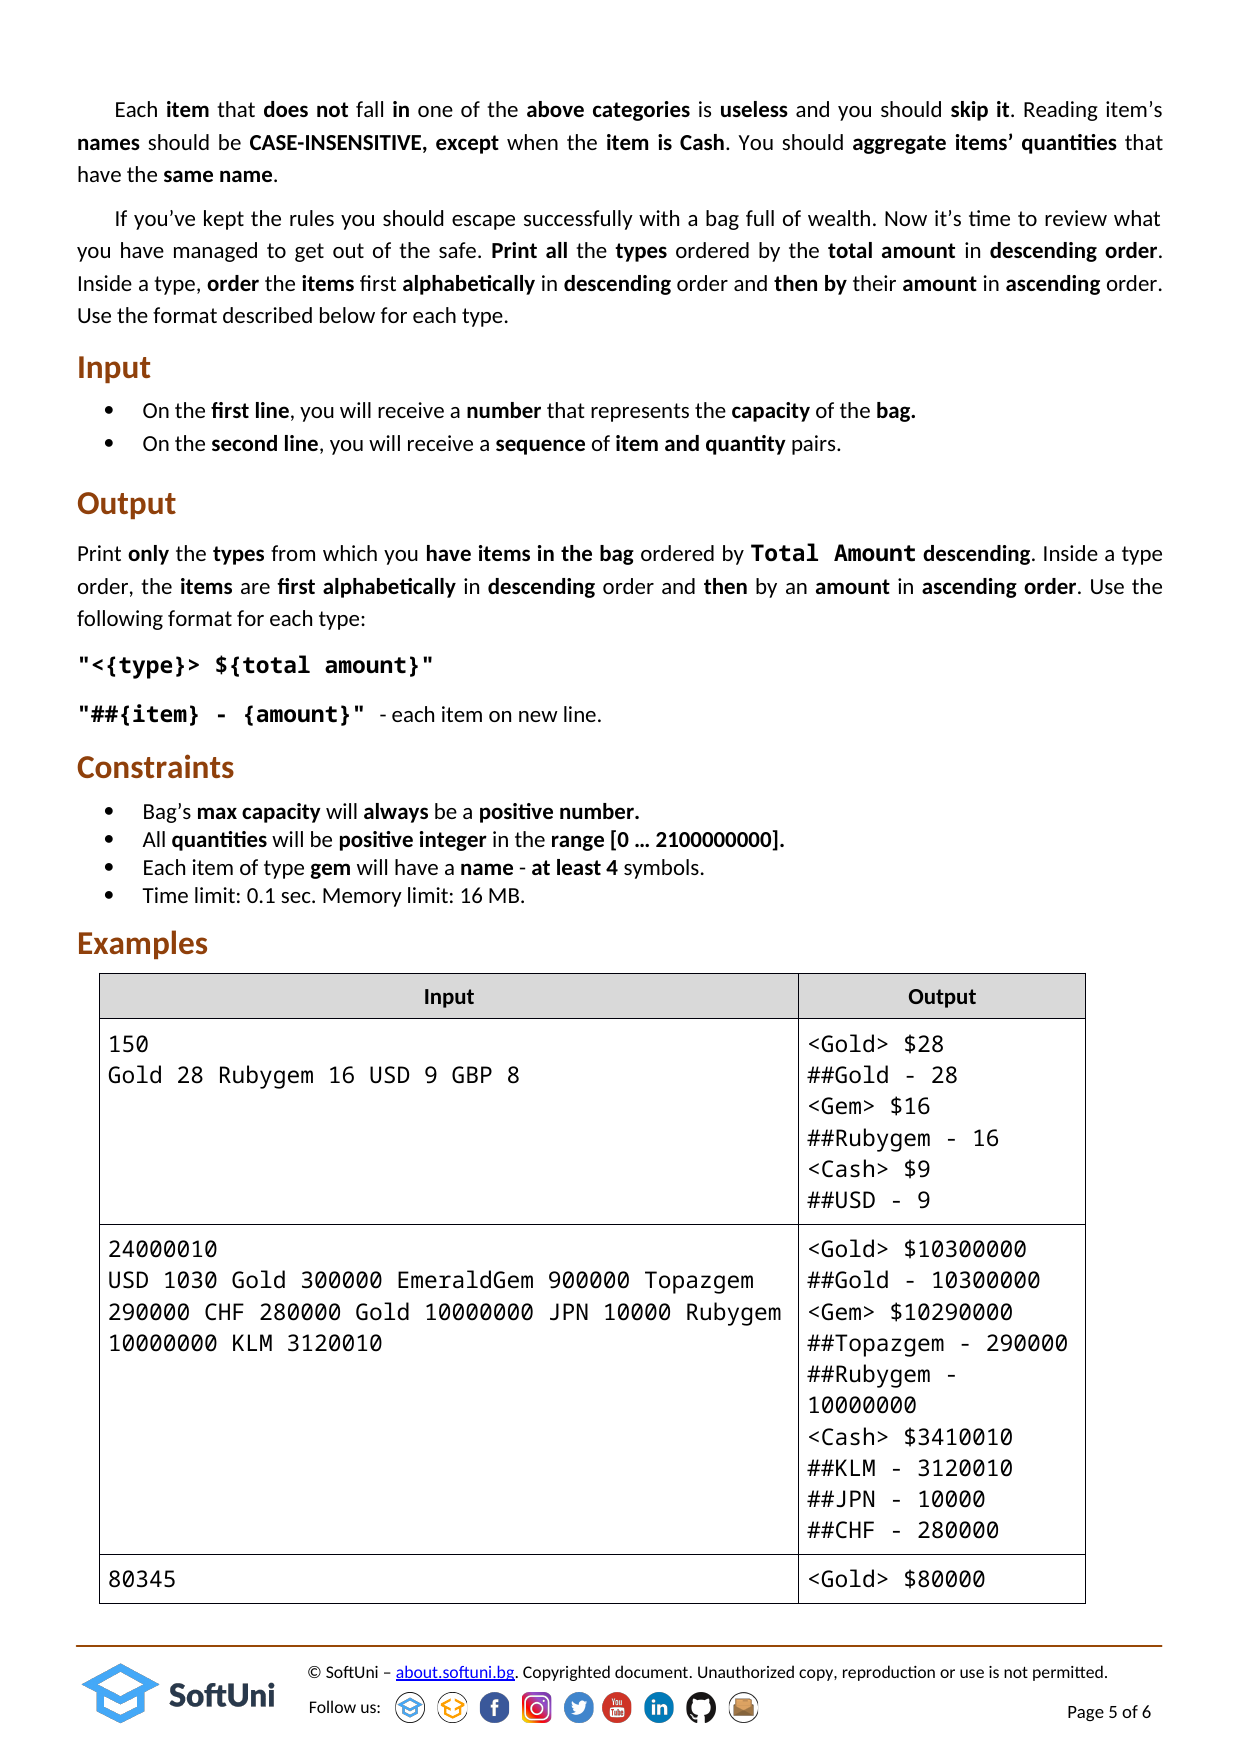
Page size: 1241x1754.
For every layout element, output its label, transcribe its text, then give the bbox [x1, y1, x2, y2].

list Each item of type gem will have a name - at least 4 symbols. [105, 853, 1163, 881]
picture [437, 1692, 468, 1723]
subtitle Constraints [77, 746, 1163, 787]
picture [602, 1692, 632, 1723]
picture [728, 1692, 759, 1723]
picture [644, 1692, 653, 1701]
picture [665, 1714, 674, 1723]
picture [644, 1714, 653, 1723]
picture [479, 1692, 510, 1723]
picture [564, 1692, 594, 1723]
table_cell 150 Gold 28 Rubygem 16 USD 9 GBP 8 [100, 1019, 798, 1223]
picture [395, 1692, 425, 1723]
table_header Input [100, 974, 798, 1018]
picture [658, 1705, 667, 1714]
text Each item that does not fall in one of the above categories is useless and you should skip it. Reading item’s names should be CASE-INSENSITIVE, except when the item is Cash. You should aggregate items’ quantities that have the same name. [77, 95, 1163, 188]
subtitle Examples [77, 922, 1163, 962]
picture [522, 1692, 552, 1723]
list Bag’s max capacity will always be a positive number. [105, 797, 1163, 825]
text "<{type}> ${total amount}" [77, 649, 1163, 681]
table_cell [100, 1555, 798, 1603]
list On the first line, you will receive a number that represents the capacity of the bag. [105, 397, 1163, 425]
table_cell <Gold> $10300000 ##Gold - 10300000 <Gem> $10290000 ##Topazgem - 290000 ##Rubygem - 10000000 <Cash> $3410010 ##KLM - 3120010 ##JPN - 10000 ##CHF - 280000 [799, 1225, 1085, 1554]
table_header Output [799, 974, 1085, 1018]
text Print only the types from which you have items in the bag ordered by Total Amount descending. Inside a type order, the items are first alphabetically in descending order and then by an amount in ascending order. Use the following format for each type: [77, 537, 1163, 633]
table_cell 24000010 USD 1030 Gold 300000 EmeraldGem 900000 Topazgem 290000 CHF 280000 Gold 10000000 JPN 10000 Rubygem 10000000 KLM 3120010 [100, 1225, 798, 1554]
list Time limit: 0.1 sec. Memory limit: 16 MB. [105, 881, 1163, 909]
picture [665, 1692, 674, 1701]
subtitle Input [77, 346, 1163, 386]
text If you’ve kept the rules you should escape successfully with a bag full of wealth. Now it’s time to review what you have managed to get out of the safe. Print all the types ordered by the total amount in descending order. Inside a type, order the items first alphabetically in descending order and then by their amount in ascending order. Use the format described below for each type. [77, 204, 1163, 329]
picture [75, 1658, 281, 1729]
list On the second line, you will receive a sequence of item and quantity pairs. [105, 429, 1163, 457]
list All quantities will be positive integer in the range [0 … 2100000000]. [105, 825, 1163, 853]
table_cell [799, 1555, 1085, 1603]
picture [686, 1692, 716, 1723]
subtitle Output [77, 482, 1163, 523]
text "##{item} - {amount}" - each item on new line. [77, 698, 1163, 729]
table_cell <Gold> $28 ##Gold - 28 <Gem> $16 ##Rubygem - 16 <Cash> $9 ##USD - 9 [799, 1019, 1085, 1223]
